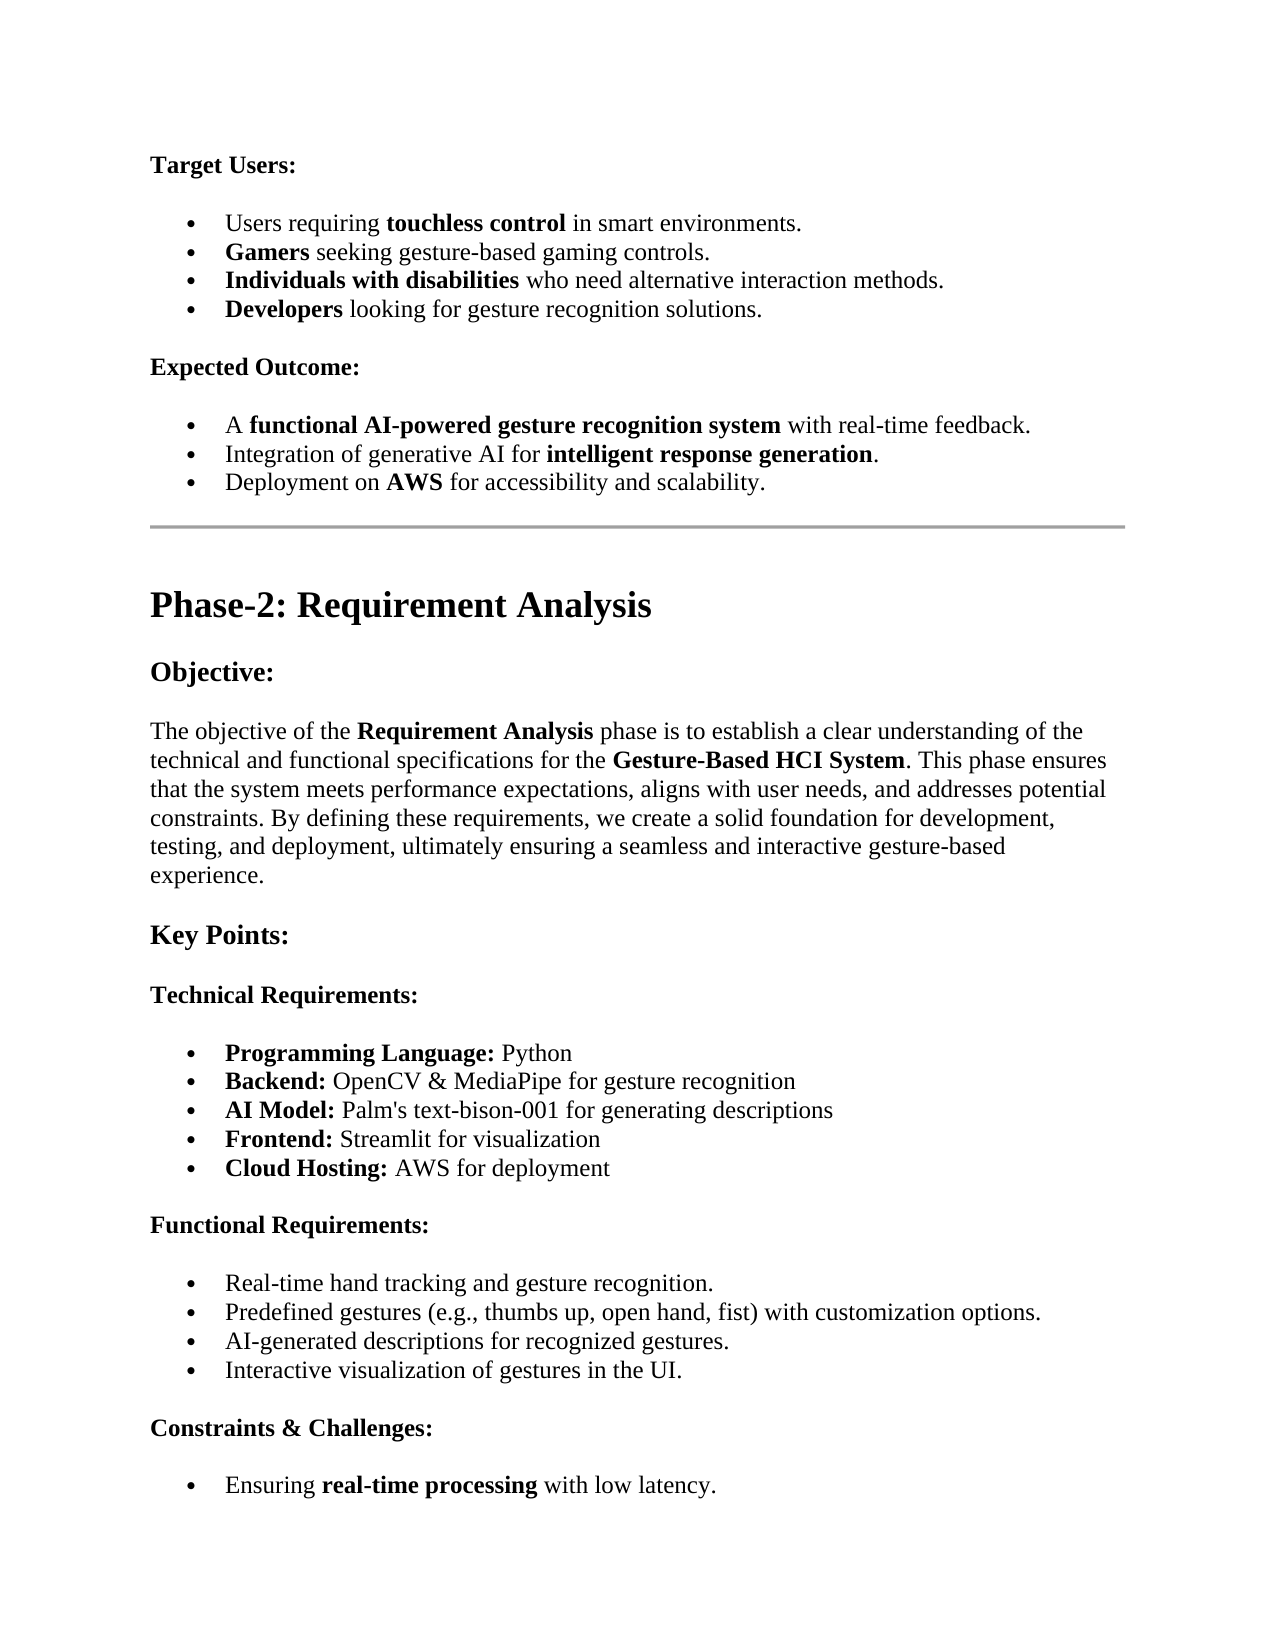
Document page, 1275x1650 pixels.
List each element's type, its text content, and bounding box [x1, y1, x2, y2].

list Predefined gestures (e.g., thumbs up, open hand, fist) with customization options. [187, 1297, 1125, 1326]
list Individuals with disabilities who need alternative interaction methods. [187, 265, 1125, 294]
list Developers looking for gesture recognition solutions. [187, 294, 1125, 323]
list Interactive visualization of gestures in the UI. [187, 1355, 1125, 1383]
text Constraints & Challenges: [150, 1413, 1125, 1441]
list Programming Language: Python [187, 1038, 1125, 1066]
list AI-generated descriptions for recognized gestures. [187, 1326, 1125, 1355]
list Ensuring real-time processing with low latency. [187, 1471, 1125, 1499]
list Integration of generative AI for intelligent response generation. [187, 439, 1125, 467]
list Deployment on AWS for accessibility and scalability. [187, 467, 1125, 496]
list A functional AI-powered gesture recognition system with real-time feedback. [187, 410, 1125, 439]
text Technical Requirements: [150, 980, 1125, 1008]
list Users requiring touchless control in smart environments. [187, 208, 1125, 237]
text Expected Outcome: [150, 352, 1125, 381]
text Target Users: [150, 150, 1125, 179]
list Gamers seeking gesture-based gaming controls. [187, 237, 1125, 265]
list Frontend: Streamlit for visualization [187, 1124, 1125, 1153]
list AI Model: Palm's text-bison-001 for generating descriptions [187, 1095, 1125, 1124]
text Functional Requirements: [150, 1211, 1125, 1239]
text Objective: [150, 655, 1125, 687]
list Backend: OpenCV & MediaPipe for gesture recognition [187, 1066, 1125, 1095]
text Key Points: [150, 918, 1125, 951]
text The objective of the Requirement Analysis phase is to establish a clear understanding of the technical and functional specifications for the Gesture-Based HCI System. This phase ensures that the system meets performance expectations, aligns with user needs, and addresses potential constraints. By defining these requirements, we create a solid foundation for development, testing, and deployment, ultimately ensuring a seamless and interactive gesture-based experience. [150, 716, 1125, 889]
text Phase-2: Requirement Analysis [150, 583, 1125, 626]
list Real-time hand tracking and gesture recognition. [187, 1268, 1125, 1297]
list Cloud Hosting: AWS for deployment [187, 1153, 1125, 1181]
